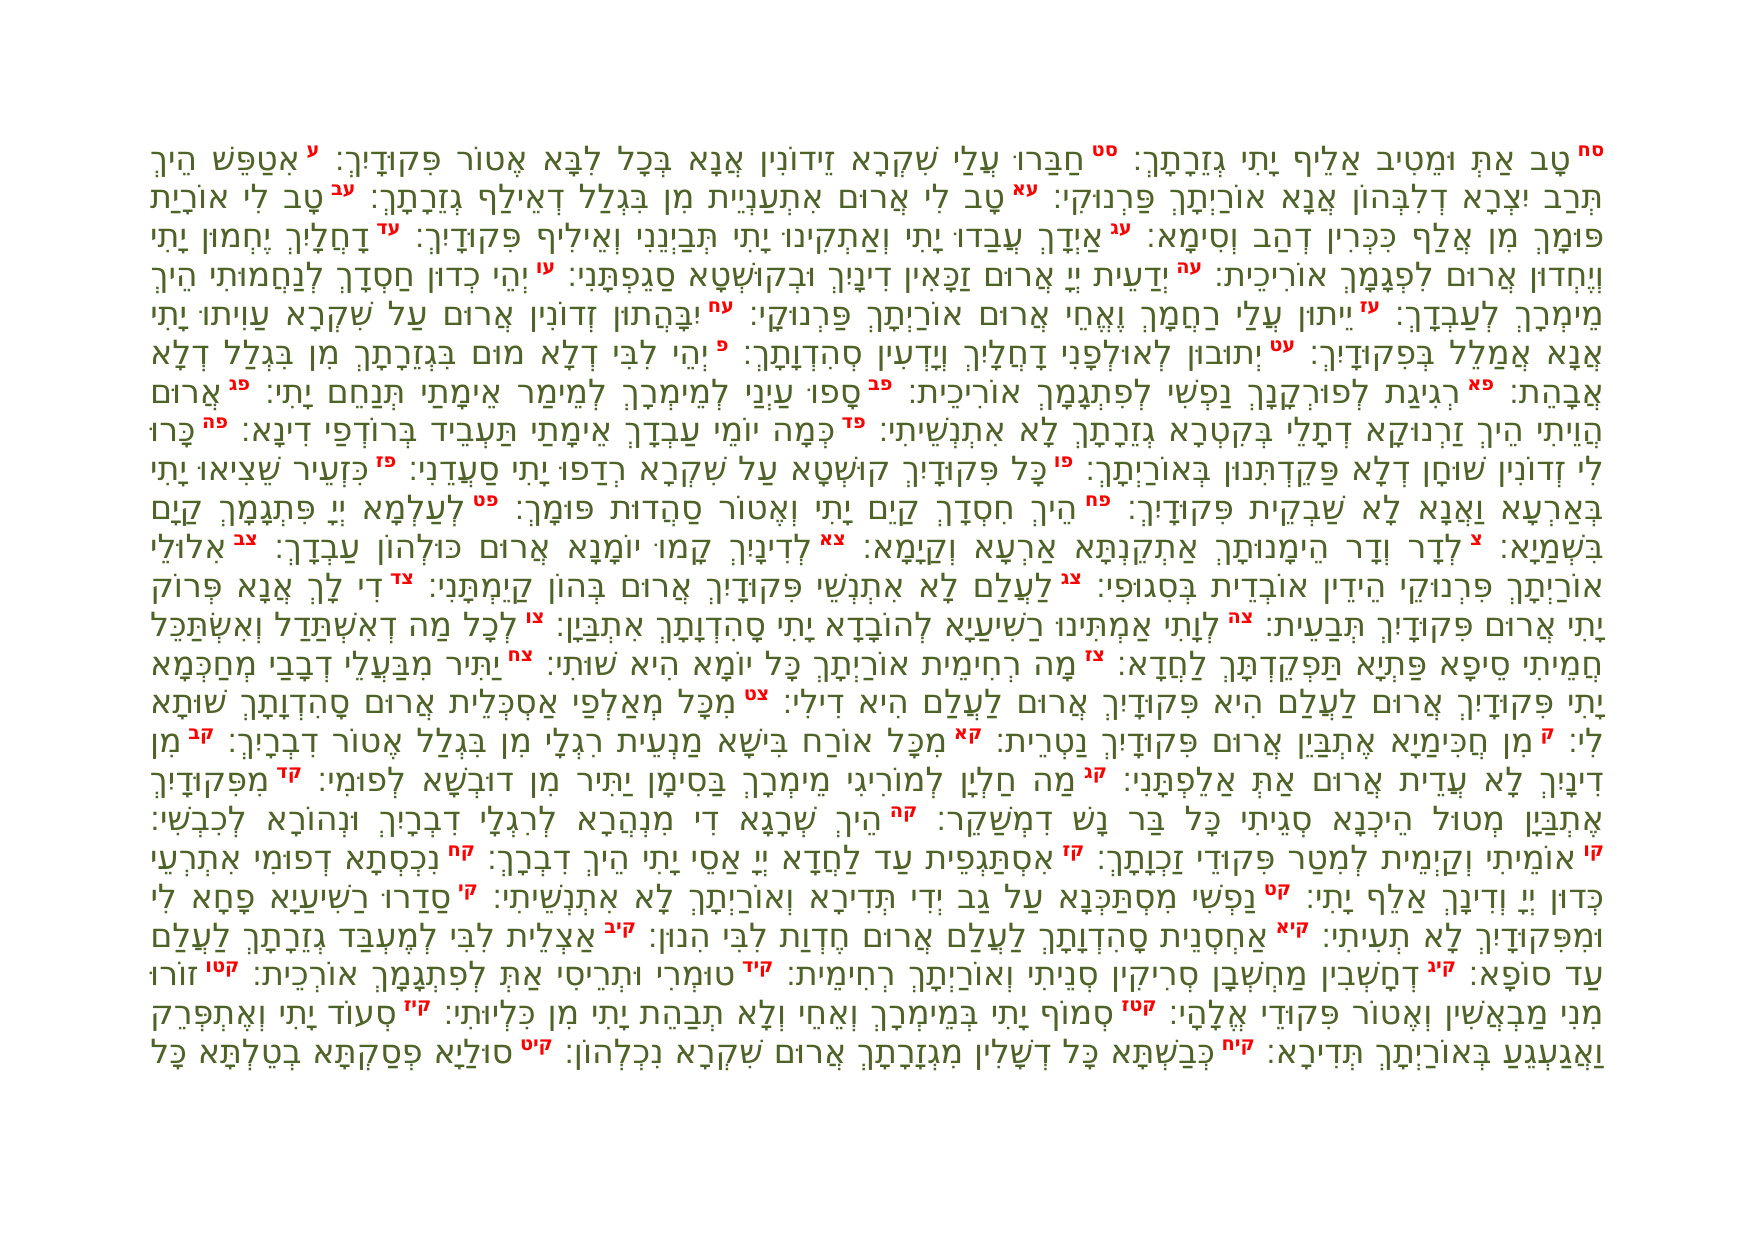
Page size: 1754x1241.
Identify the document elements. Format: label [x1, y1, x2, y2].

text [150, 139, 1604, 1071]
